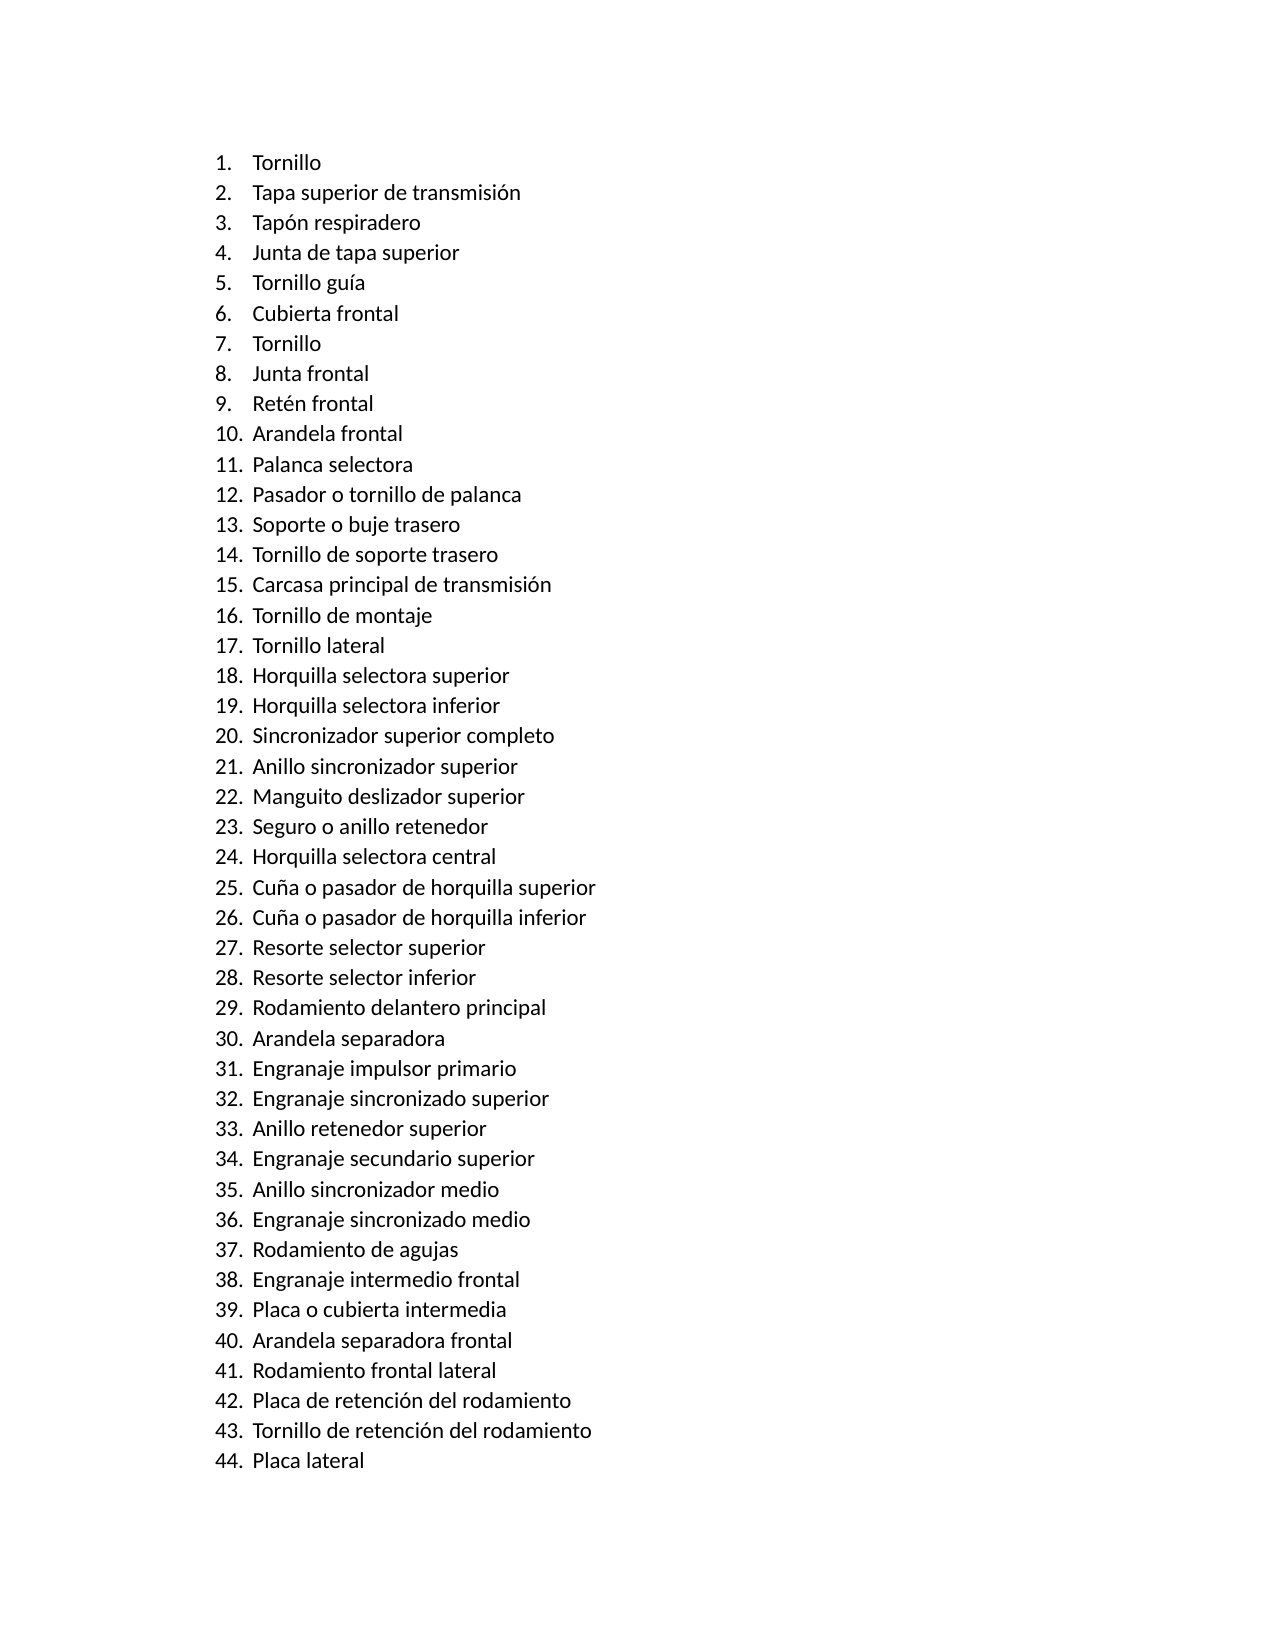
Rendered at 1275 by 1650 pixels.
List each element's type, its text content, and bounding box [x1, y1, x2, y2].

list Tornillo [215, 148, 1098, 176]
list Rodamiento de agujas [215, 1235, 1098, 1263]
list Engranaje secundario superior [215, 1144, 1098, 1172]
list Rodamiento frontal lateral [215, 1356, 1098, 1384]
list Tornillo lateral [215, 631, 1098, 659]
list Anillo retenedor superior [215, 1114, 1098, 1142]
list Arandela separadora [215, 1024, 1098, 1052]
list Seguro o anillo retenedor [215, 812, 1098, 840]
list Carcasa principal de transmisión [215, 571, 1098, 598]
list Pasador o tornillo de palanca [215, 480, 1098, 508]
list Cuña o pasador de horquilla superior [215, 873, 1098, 901]
list Junta frontal [215, 359, 1098, 387]
list Horquilla selectora central [215, 842, 1098, 870]
list Tapa superior de transmisión [215, 178, 1098, 206]
list Resorte selector inferior [215, 963, 1098, 991]
list Engranaje impulsor primario [215, 1054, 1098, 1082]
list Anillo sincronizador medio [215, 1175, 1098, 1203]
list Sincronizador superior completo [215, 722, 1098, 749]
list Arandela separadora frontal [215, 1326, 1098, 1354]
list Engranaje sincronizado superior [215, 1084, 1098, 1112]
list Soporte o buje trasero [215, 510, 1098, 538]
list Palanca selectora [215, 450, 1098, 478]
list Cubierta frontal [215, 299, 1098, 327]
list Horquilla selectora superior [215, 661, 1098, 689]
list Placa de retención del rodamiento [215, 1386, 1098, 1414]
list Engranaje sincronizado medio [215, 1205, 1098, 1233]
list Manguito deslizador superior [215, 782, 1098, 810]
list Arandela frontal [215, 419, 1098, 447]
list Tornillo de soporte trasero [215, 540, 1098, 568]
list Placa o cubierta intermedia [215, 1296, 1098, 1323]
list Tornillo guía [215, 268, 1098, 296]
list Tornillo de montaje [215, 601, 1098, 629]
list Junta de tapa superior [215, 238, 1098, 266]
list Tapón respiradero [215, 208, 1098, 236]
list Placa lateral [215, 1447, 1098, 1474]
list Anillo sincronizador superior [215, 752, 1098, 780]
list Tornillo de retención del rodamiento [215, 1416, 1098, 1444]
list Cuña o pasador de horquilla inferior [215, 903, 1098, 931]
list Tornillo [215, 329, 1098, 357]
list Engranaje intermedio frontal [215, 1265, 1098, 1293]
list Horquilla selectora inferior [215, 691, 1098, 719]
list Resorte selector superior [215, 933, 1098, 961]
list Retén frontal [215, 389, 1098, 417]
list Rodamiento delantero principal [215, 993, 1098, 1021]
